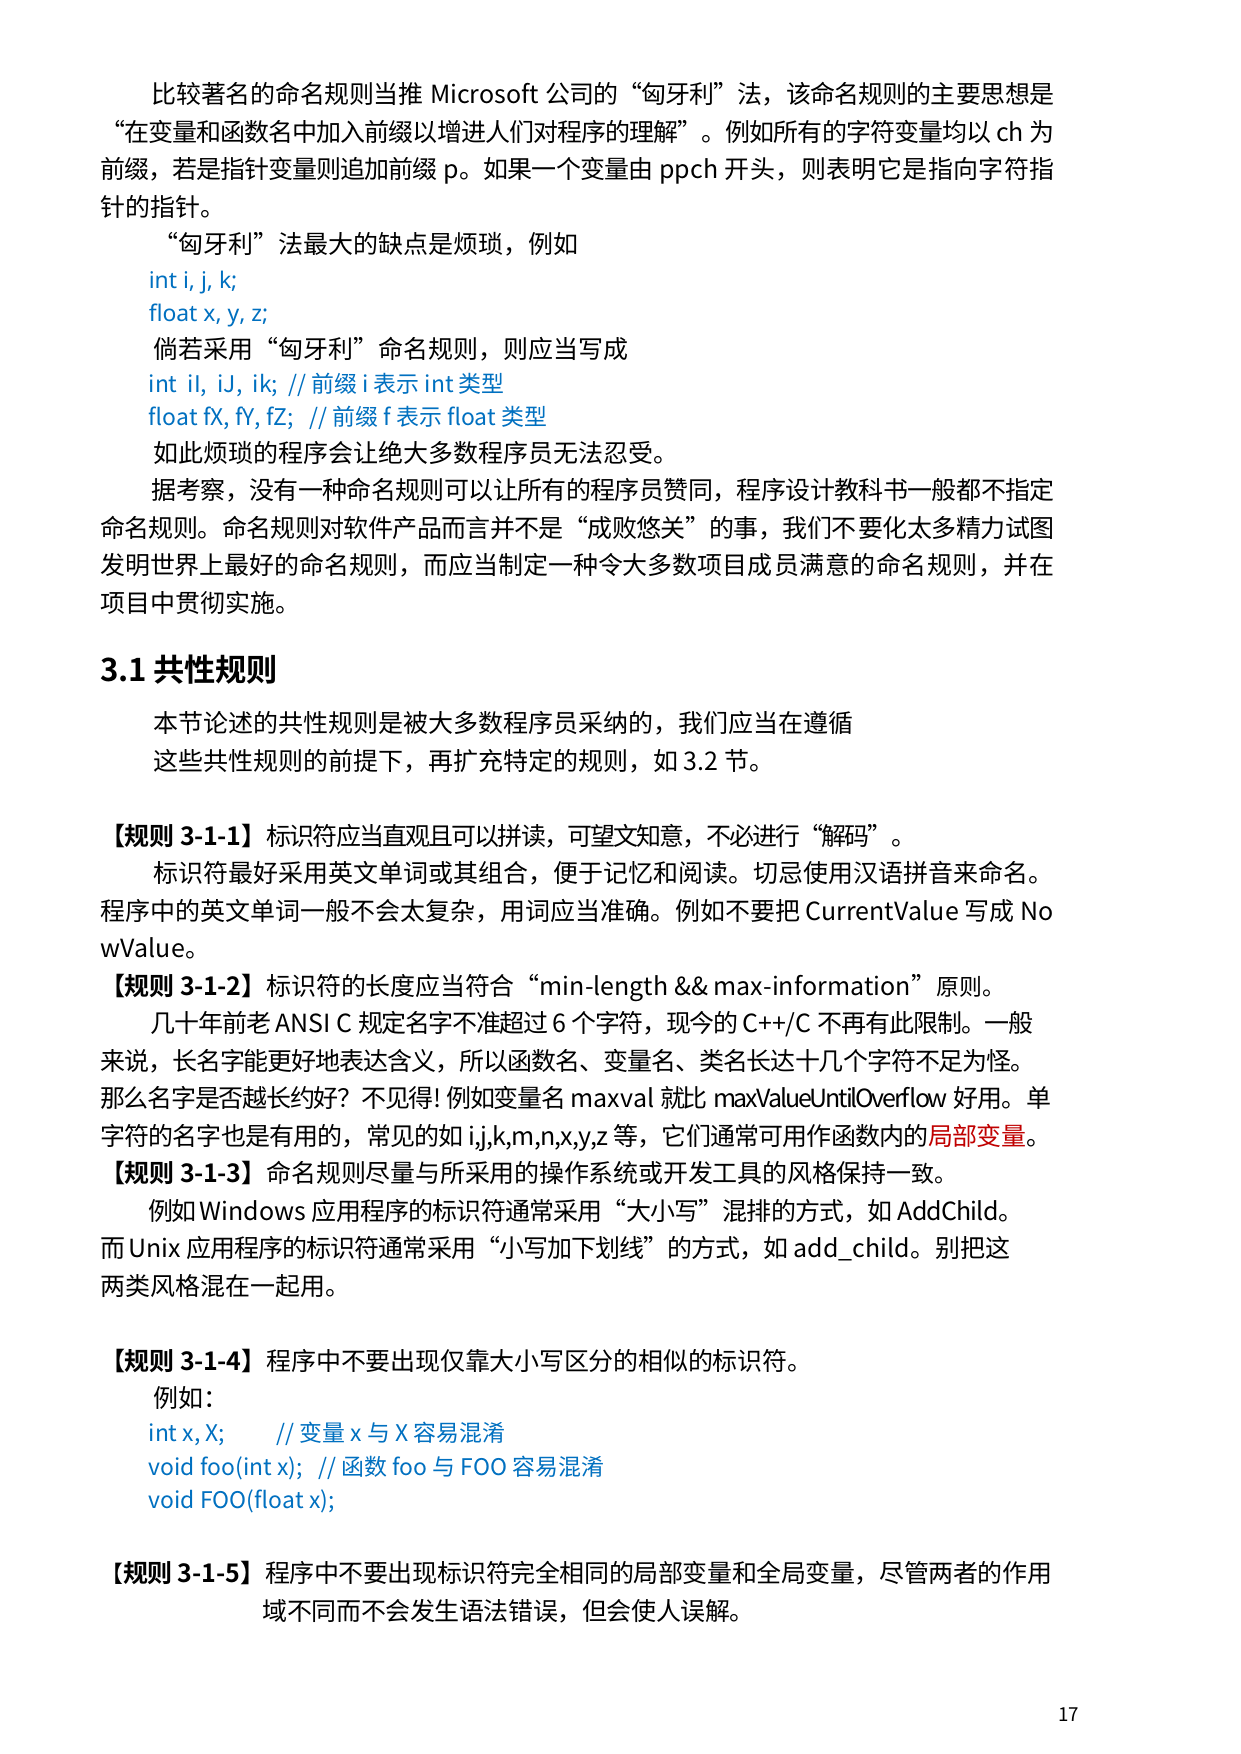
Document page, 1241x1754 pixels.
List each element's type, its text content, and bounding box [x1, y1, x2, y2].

text int iI, iJ, ik; // 前缀 i 表示 int 类型 [100, 366, 1078, 399]
text void FOO(float x); [100, 1482, 1078, 1515]
text 【规则 3-1-3】命名规则尽量与所采用的操作系统或开发工具的风格保持一致。 [100, 1152, 1078, 1190]
text float x, y, z; [100, 295, 1078, 328]
text “匈牙利”法最大的缺点是烦琐，例如 [100, 224, 1078, 261]
text 比较著名的命名规则当推 Microsoft 公司的“匈牙利”法，该命名规则的主要思想是“在变量和函数名中加入前缀以增进人们对程序的理解”。例如所有的字符变量均以 ch 为前缀，若是指针变量则追加前缀 p。如果一个变量由 ppch 开头，则表明它是指向字符指针的指针。 [100, 74, 1054, 224]
text 【规则 3-1-4】程序中不要出现仅靠大小写区分的相似的标识符。 [100, 1340, 1078, 1377]
text 【规则 3-1-2】标识符的长度应当符合“min-length && max-information”原则。 [100, 965, 1078, 1002]
text 标识符最好采用英文单词或其组合，便于记忆和阅读。切忌使用汉语拼音来命名。程序中的英文单词一般不会太复杂，用词应当准确。例如不要把CurrentValue 写成 NowValue。 [100, 852, 1060, 965]
text 【规则 3-1-1】标识符应当直观且可以拼读，可望文知意，不必进行“解码”。 [100, 815, 1078, 852]
text 例如 Windows 应用程序的标识符通常采用“大小写”混排的方式，如AddChild。而 Unix 应用程序的标识符通常采用“小写加下划线”的方式，如add_child。别把这两类风格混在一起用。 [100, 1190, 1027, 1302]
text float fX, fY, fZ; // 前缀 f 表示 float 类型 [100, 399, 1078, 432]
text 这些共性规则的前提下，再扩充特定的规则，如 3.2 节。 [100, 740, 1078, 777]
text 据考察，没有一种命名规则可以让所有的程序员赞同，程序设计教科书一般都不指定命名规则。命名规则对软件产品而言并不是“成败悠关”的事，我们不要化太多精力试图发明世界上最好的命名规则，而应当制定一种令大多数项目成员满意的命名规则，并在项目中贯彻实施。 [100, 470, 1054, 620]
text 如此烦琐的程序会让绝大多数程序员无法忍受。 [100, 432, 1078, 470]
text int x, X; // 变量 x 与 X 容易混淆 [100, 1415, 1078, 1448]
subtitle 3.1 共性规则 [100, 645, 1078, 690]
text 【规则 3-1-5】程序中不要出现标识符完全相同的局部变量和全局变量，尽管两者的作用域不同而不会发生语法错误，但会使人误解。 [100, 1552, 1054, 1627]
text void foo(int x); // 函数 foo 与 FOO 容易混淆 [100, 1448, 1078, 1482]
text 几十年前老 ANSI C 规定名字不准超过 6 个字符，现今的 C++/C 不再有此限制。一般来说，长名字能更好地表达含义，所以函数名、变量名、类名长达十几个字符不足为怪。那么名字是否越长约好？不见得! 例如变量名 maxval 就比maxValueUntilOverflow 好用。单字符的名字也是有用的，常见的如i,j,k,m,n,x,y,z 等，它们通常可用作函数内的局部变量。 [100, 1002, 1054, 1152]
text 本节论述的共性规则是被大多数程序员采纳的，我们应当在遵循 [100, 702, 1078, 740]
text 例如： [100, 1377, 1078, 1415]
text int i, j, k; [100, 261, 1078, 295]
text 倘若采用“匈牙利”命名规则，则应当写成 [100, 328, 1078, 366]
